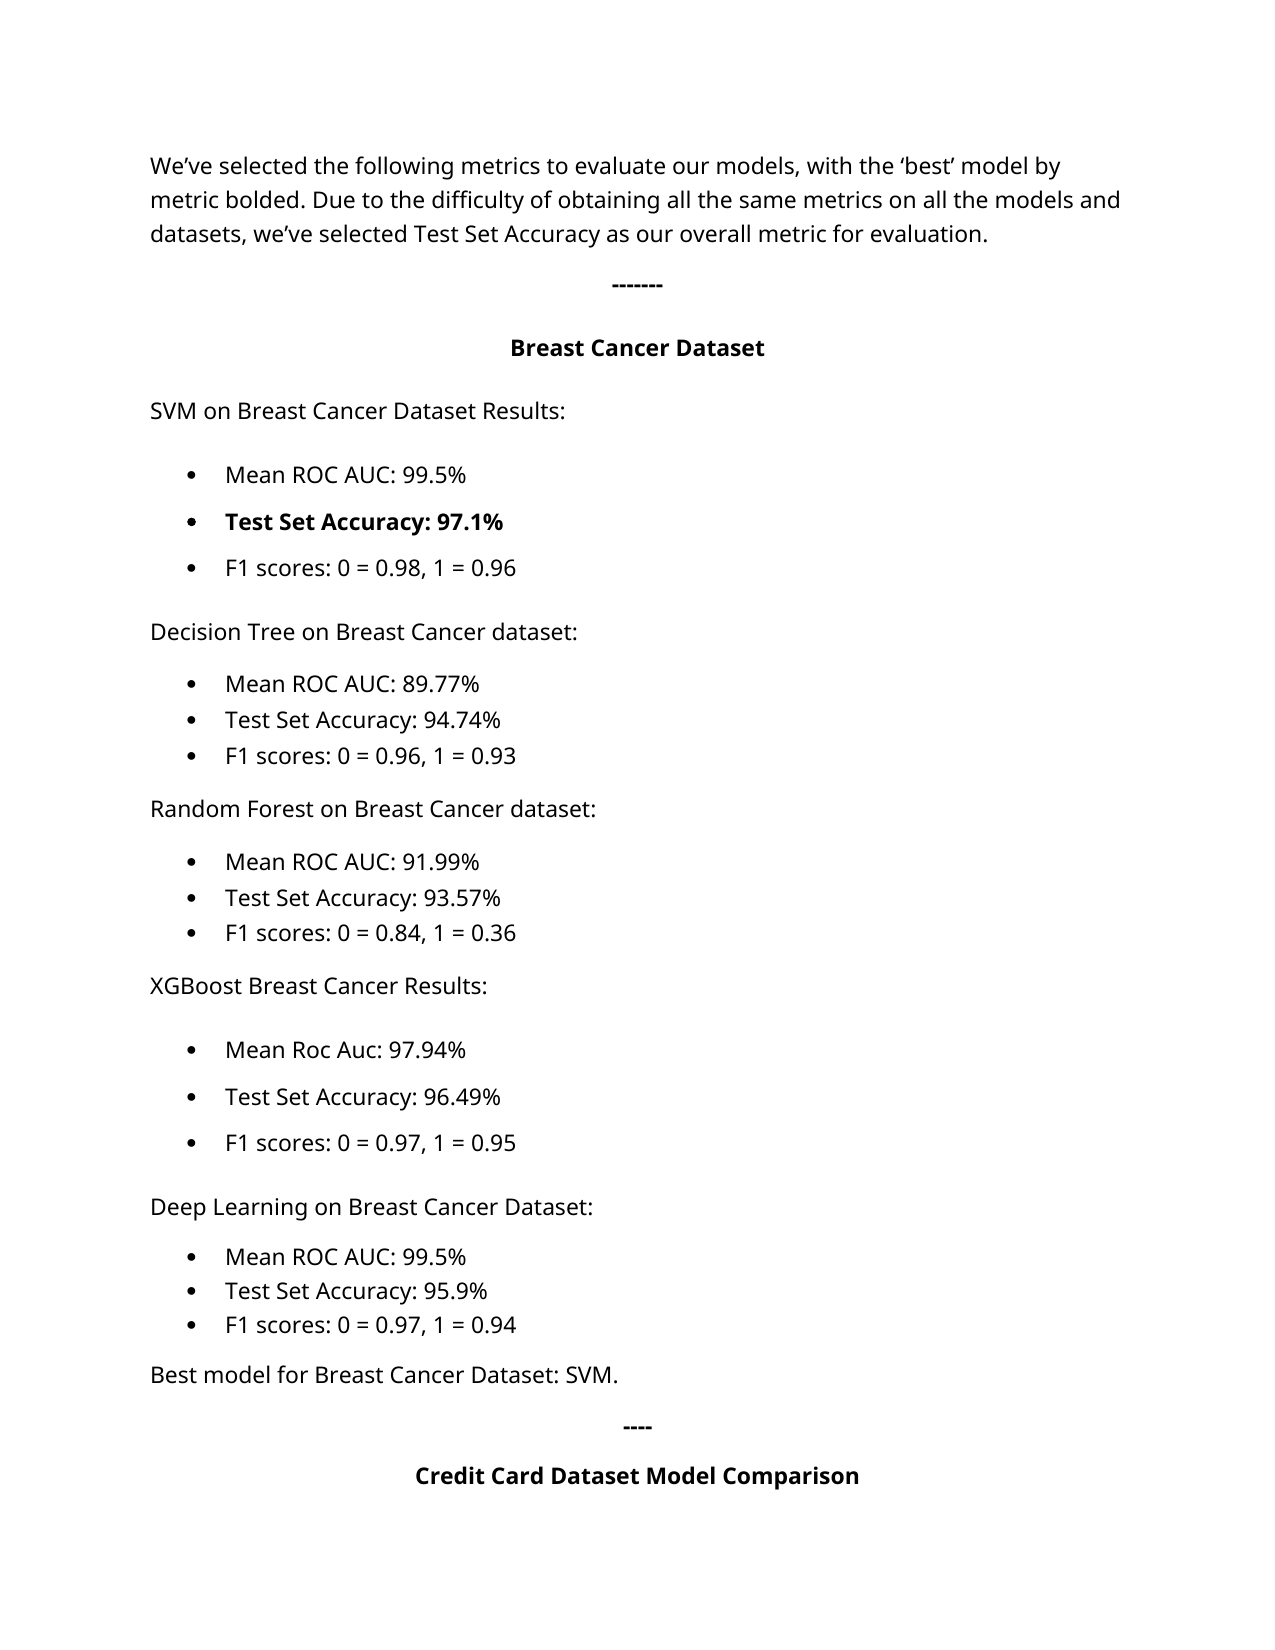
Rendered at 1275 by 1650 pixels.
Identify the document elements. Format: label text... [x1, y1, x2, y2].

list Test Set Accuracy: 96.49% [187, 1080, 1125, 1112]
text Deep Learning on Breast Cancer Dataset: [150, 1191, 1125, 1222]
list Test Set Accuracy: 95.9% [187, 1275, 1125, 1306]
list F1 scores: 0 = 0.98, 1 = 0.96 [187, 552, 1125, 583]
text We’ve selected the following metrics to evaluate our models, with the ‘best’ model by metric bolded. Due to the difficulty of obtaining all the same metrics on all the models and datasets, we’ve selected Test Set Accuracy as our overall metric for evaluation. [150, 150, 1125, 249]
list Test Set Accuracy: 93.57% [187, 881, 1125, 913]
text SVM on Breast Cancer Dataset Results: [150, 395, 1125, 426]
text Breast Cancer Dataset [150, 331, 1125, 363]
list Test Set Accuracy: 94.74% [187, 704, 1125, 736]
list Mean ROC AUC: 99.5% [187, 1241, 1125, 1272]
text XGBoost Breast Cancer Results: [150, 970, 1125, 1001]
list F1 scores: 0 = 0.97, 1 = 0.95 [187, 1127, 1125, 1158]
text ------- [150, 268, 1125, 299]
list F1 scores: 0 = 0.97, 1 = 0.94 [187, 1309, 1125, 1340]
text Decision Tree on Breast Cancer dataset: [150, 616, 1125, 647]
list F1 scores: 0 = 0.84, 1 = 0.36 [187, 917, 1125, 949]
text Best model for Breast Cancer Dataset: SVM. [150, 1359, 1125, 1390]
list Mean Roc Auc: 97.94% [187, 1033, 1125, 1065]
list Mean ROC AUC: 89.77% [187, 668, 1125, 700]
list Test Set Accuracy: 97.1% [187, 505, 1125, 537]
list Mean ROC AUC: 91.99% [187, 846, 1125, 877]
text Credit Card Dataset Model Comparison [150, 1460, 1125, 1491]
list F1 scores: 0 = 0.96, 1 = 0.93 [187, 740, 1125, 772]
list Mean ROC AUC: 99.5% [187, 458, 1125, 490]
text Random Forest on Breast Cancer dataset: [150, 793, 1125, 824]
text ---- [150, 1409, 1125, 1441]
